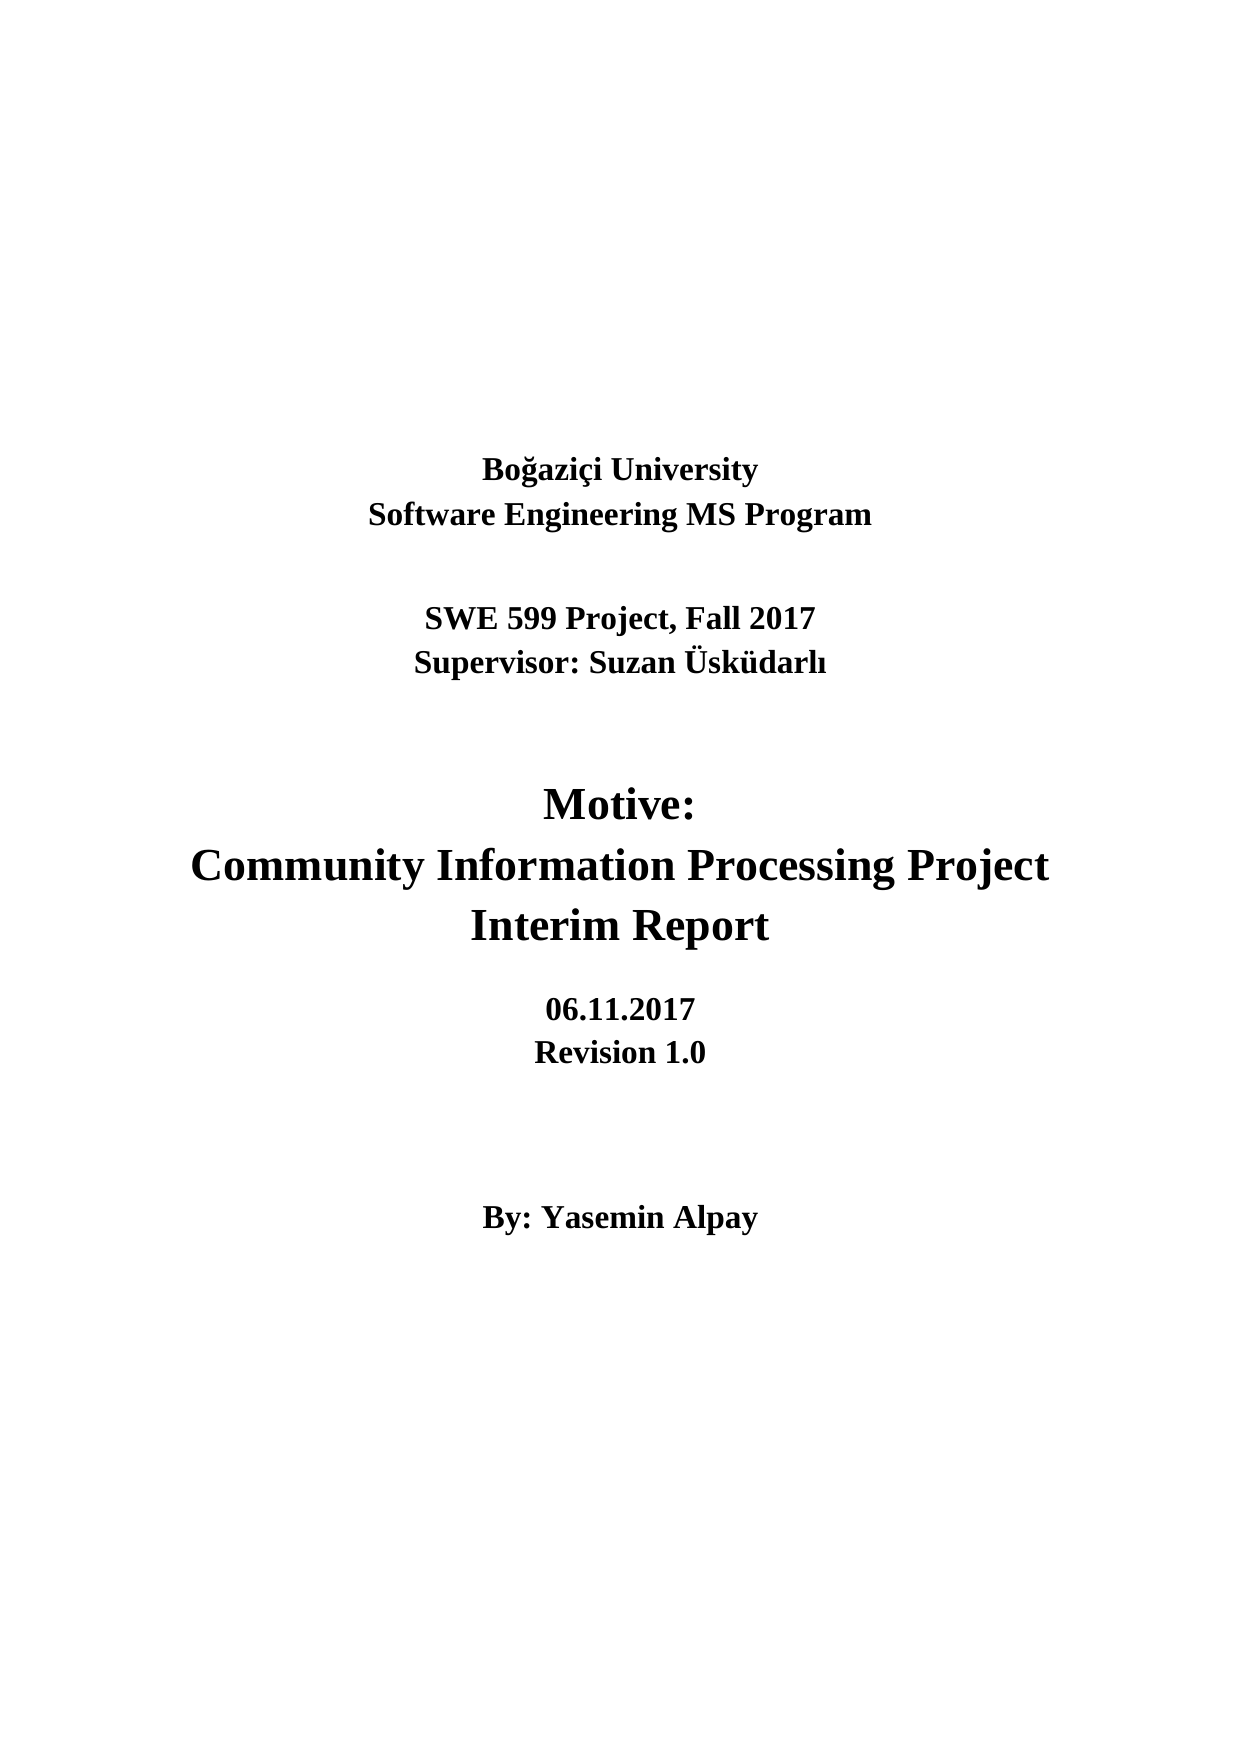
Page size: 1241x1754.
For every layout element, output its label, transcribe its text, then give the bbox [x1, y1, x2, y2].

text Revision 1.0 [148, 1033, 1093, 1071]
text 06.11.2017 [148, 989, 1093, 1027]
text Interim Report [148, 898, 1093, 951]
text Motive: [148, 777, 1093, 830]
text Community Information Processing Project [148, 837, 1093, 890]
text Supervisor: Suzan Üsküdarlı [148, 642, 1093, 681]
text SWE 599 Project, Fall 2017 [148, 598, 1093, 637]
text By: Yasemin Alpay [148, 1198, 1093, 1236]
text Software Engineering MS Program [148, 494, 1093, 532]
text Boğaziçi University [148, 450, 1093, 488]
